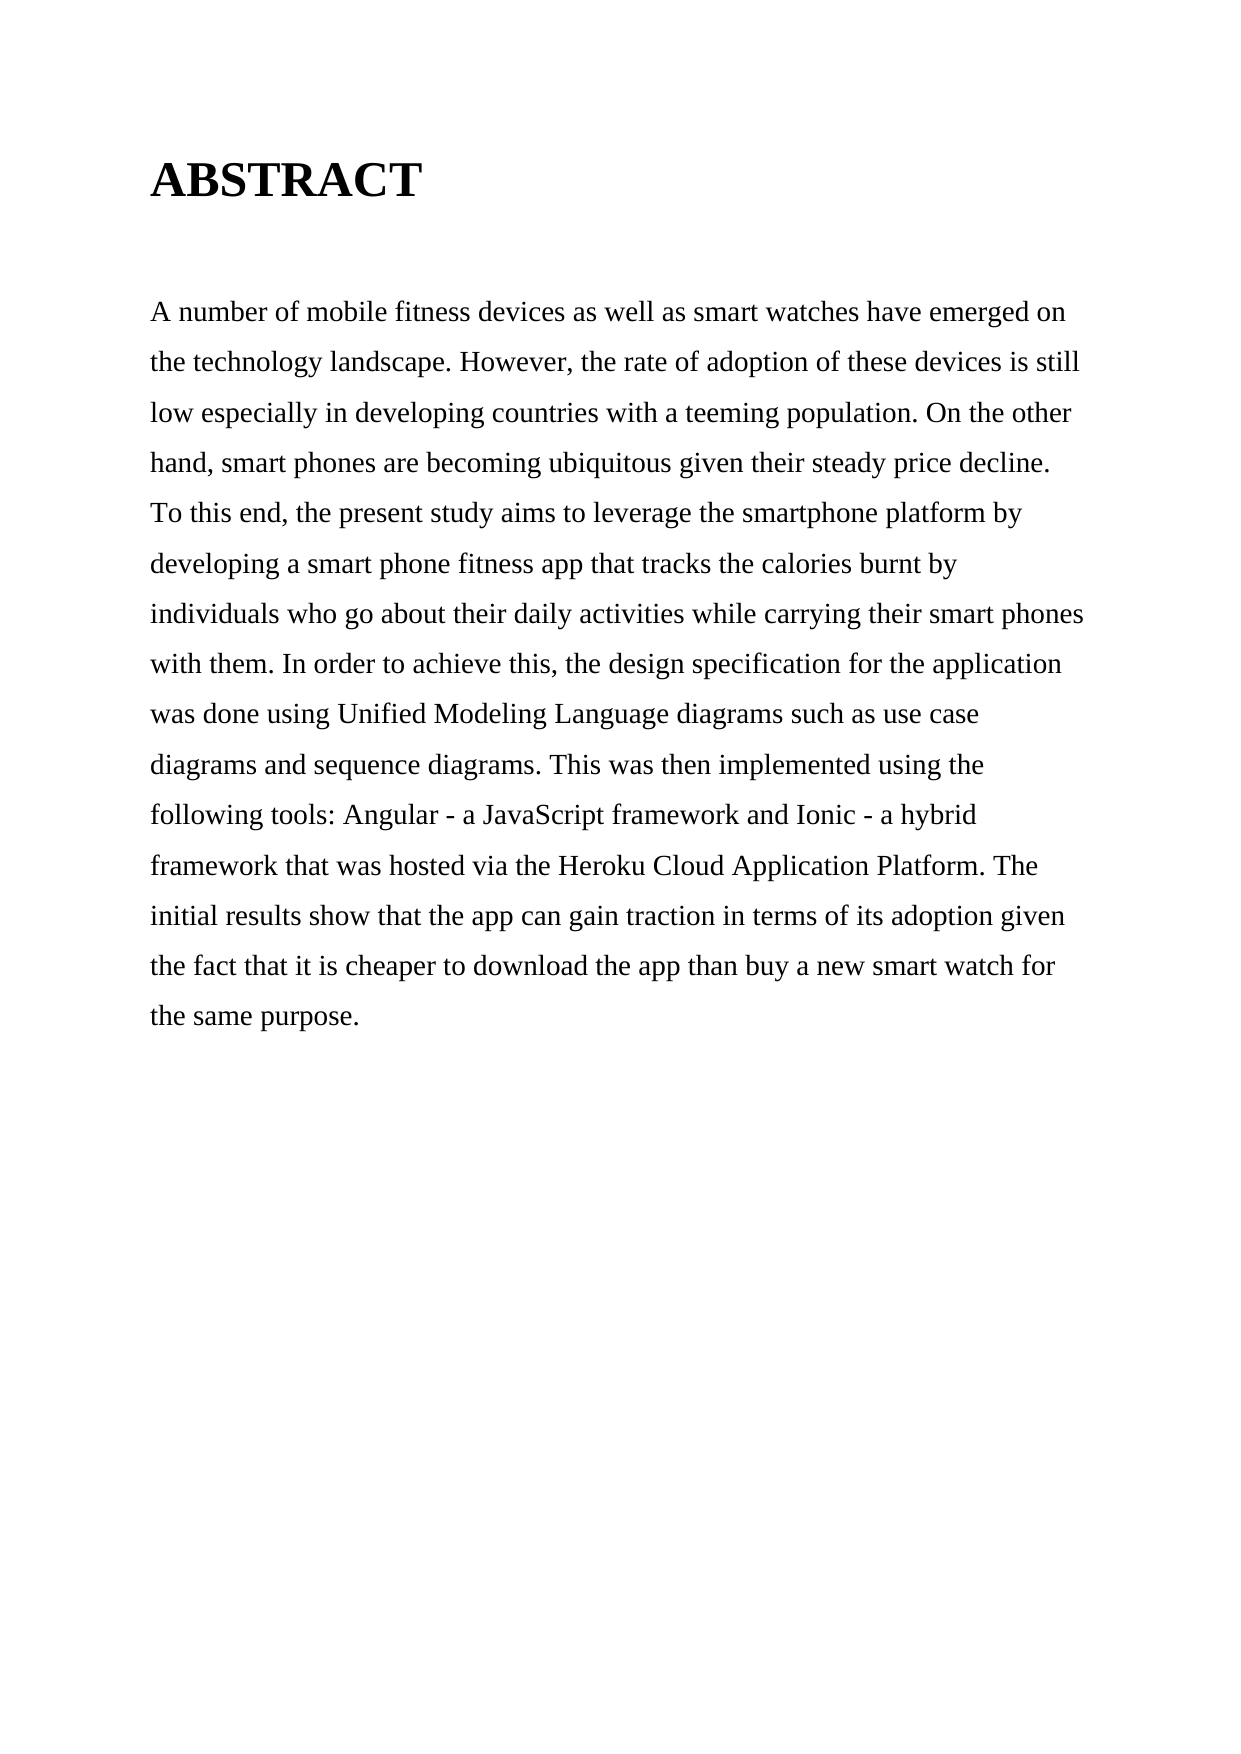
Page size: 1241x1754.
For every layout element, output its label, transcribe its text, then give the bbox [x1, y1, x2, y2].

text A number of mobile fitness devices as well as smart watches have emerged on the technology landscape. However, the rate of adoption of these devices is still low especially in developing countries with a teeming population. On the other hand, smart phones are becoming ubiquitous given their steady price decline. To this end, the present study aims to leverage the smartphone platform by developing a smart phone fitness app that tracks the calories burnt by individuals who go about their daily activities while carrying their smart phones with them. In order to achieve this, the design specification for the application was done using Unified Modeling Language diagrams such as use case diagrams and sequence diagrams. This was then implemented using the following tools: Angular - a JavaScript framework and Ionic - a hybrid framework that was hosted via the Heroku Cloud Application Platform. The initial results show that the app can gain traction in terms of its adoption given the fact that it is cheaper to download the app than buy a new smart watch for the same purpose. [150, 294, 1090, 1032]
text ABSTRACT [150, 150, 1090, 207]
